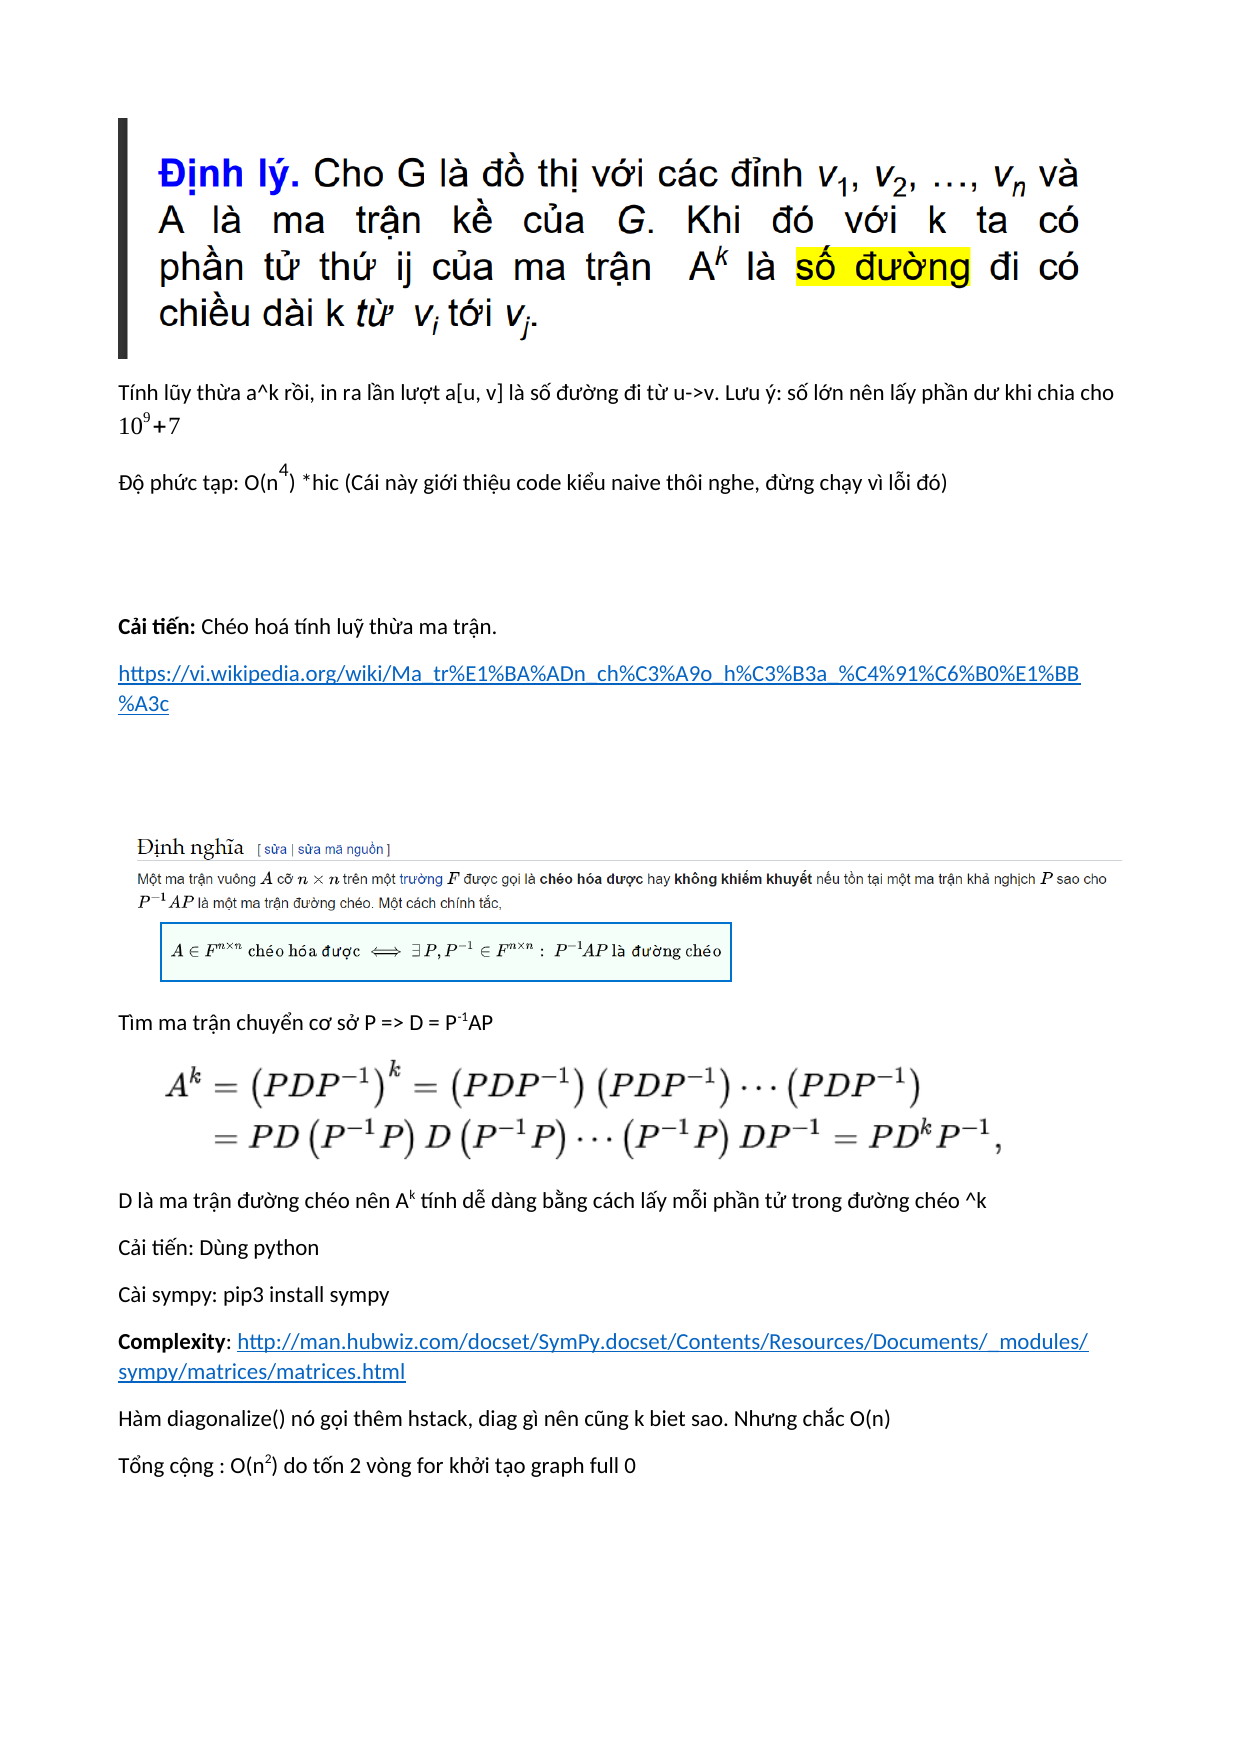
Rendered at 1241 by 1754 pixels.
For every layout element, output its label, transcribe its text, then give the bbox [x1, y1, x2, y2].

text Hàm diagonalize() nó gọi thêm hstack, diag gì nên cũng k biet sao. Nhưng chắc O(n) [118, 1404, 1122, 1432]
text D là ma trận đường chéo nên Ak tính dễ dàng bằng cách lấy mỗi phần tử trong đường chéo ^k [118, 1186, 1122, 1214]
text Tổng cộng : O(n2) do tốn 2 vòng for khởi tạo graph full 0 [118, 1451, 1122, 1479]
text Tìm ma trận chuyển cơ sở P => D = P-1AP [118, 1008, 1122, 1037]
text Độ phức tạp: O(n4) *hic (Cái này giới thiệu code kiểu naive thôi nghe, đừng chạy vì lỗi đó) [118, 458, 1122, 499]
text Tính lũy thừa a^k rồi, in ra lần lượt a[u, v] là số đường đi từ u->v. Lưu ý: số lớn nên lấy phần dư khi chia cho [118, 378, 1122, 439]
picture [118, 1055, 1123, 1168]
text Complexity: http://man.hubwiz.com/docset/SymPy.docset/Contents/Resources/Documents/_modules/sympy/matrices/matrices.html [118, 1327, 1122, 1385]
text Cải tiến: Dùng python [118, 1233, 1122, 1261]
picture [118, 830, 1123, 990]
text https://vi.wikipedia.org/wiki/Ma_tr%E1%BA%ADn_ch%C3%A9o_h%C3%B3a_%C4%91%C6%B0%E1%BB%A3c [118, 659, 1122, 717]
picture [118, 118, 1123, 359]
text Cài sympy: pip3 install sympy [118, 1280, 1122, 1308]
text Cải tiến: Chéo hoá tính luỹ thừa ma trận. [118, 612, 1122, 640]
